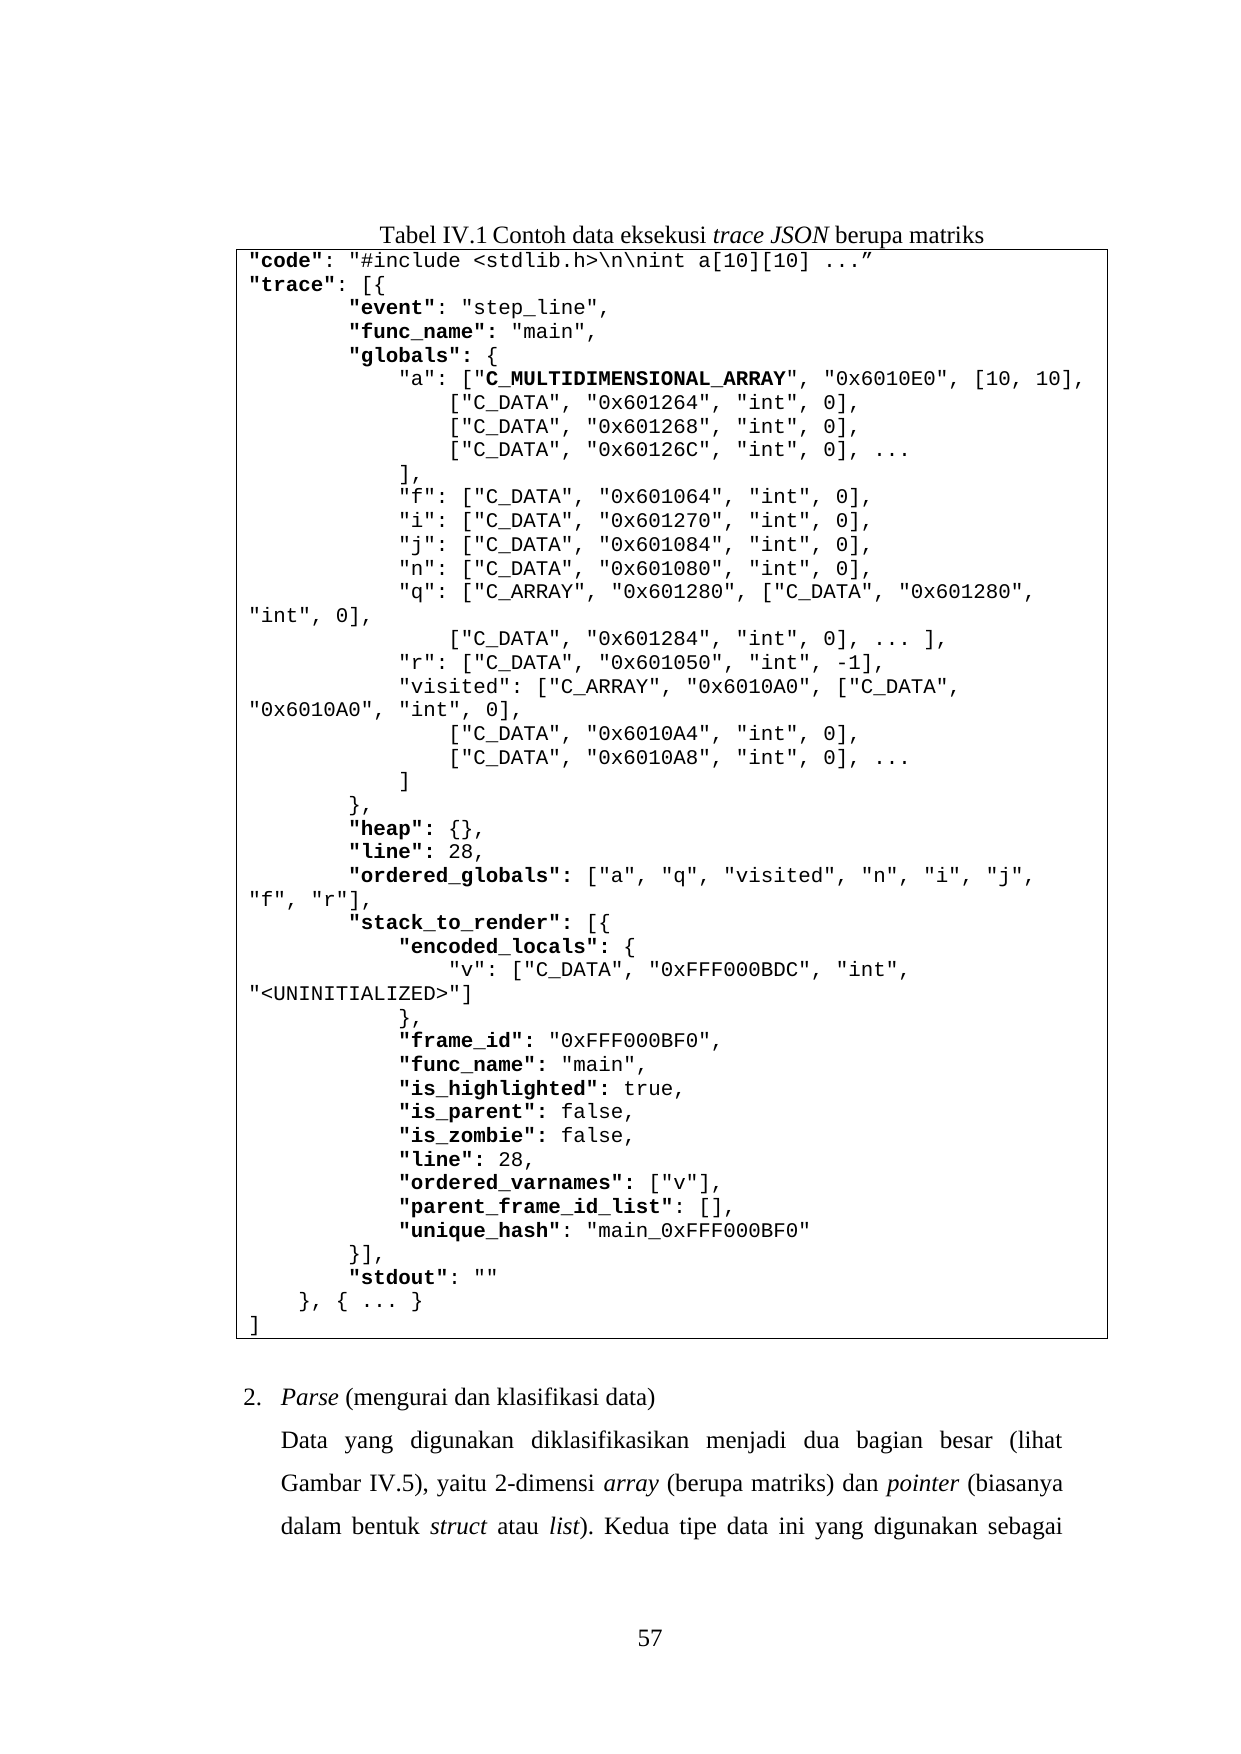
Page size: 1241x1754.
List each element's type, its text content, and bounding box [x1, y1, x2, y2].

table_header "code": "#include <stdlib.h>\n\nint a[10][10] ...” "trace": [{ "event": "step_line", "func_name": "main", "globals": { "a": ["C_MULTIDIMENSIONAL_ARRAY", "0x6010E0", [10, 10], ["C_DATA", "0x601264", "int", 0], ["C_DATA", "0x601268", "int", 0], ["C_DATA", "0x60126C", "int", 0], ... ], "f": ["C_DATA", "0x601064", "int", 0], "i": ["C_DATA", "0x601270", "int", 0], "j": ["C_DATA", "0x601084", "int", 0], "n": ["C_DATA", "0x601080", "int", 0], "q": ["C_ARRAY", "0x601280", ["C_DATA", "0x601280", "int", 0], ["C_DATA", "0x601284", "int", 0], ... ], "r": ["C_DATA", "0x601050", "int", -1], "visited": ["C_ARRAY", "0x6010A0", ["C_DATA", "0x6010A0", "int", 0], ["C_DATA", "0x6010A4", "int", 0], ["C_DATA", "0x6010A8", "int", 0], ... ] }, "heap": {}, "line": 28, "ordered_globals": ["a", "q", "visited", "n", "i", "j", "f", "r"], "stack_to_render": [{ "encoded_locals": { "v": ["C_DATA", "0xFFF000BDC", "int", "<UNINITIALIZED>"] }, "frame_id": "0xFFF000BF0", "func_name": "main", "is_highlighted": true, "is_parent": false, "is_zombie": false, "line": 28, "ordered_varnames": ["v"], "parent_frame_id_list": [], "unique_hash": "main_0xFFF000BF0" }], "stdout": "" }, { ... } ] [237, 250, 1107, 1338]
list Contoh data eksekusi trace JSON berupa matriks [354, 220, 1063, 249]
list Parse (mengurai dan klasifikasi data) [243, 1382, 1063, 1411]
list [281, 1425, 1063, 1540]
